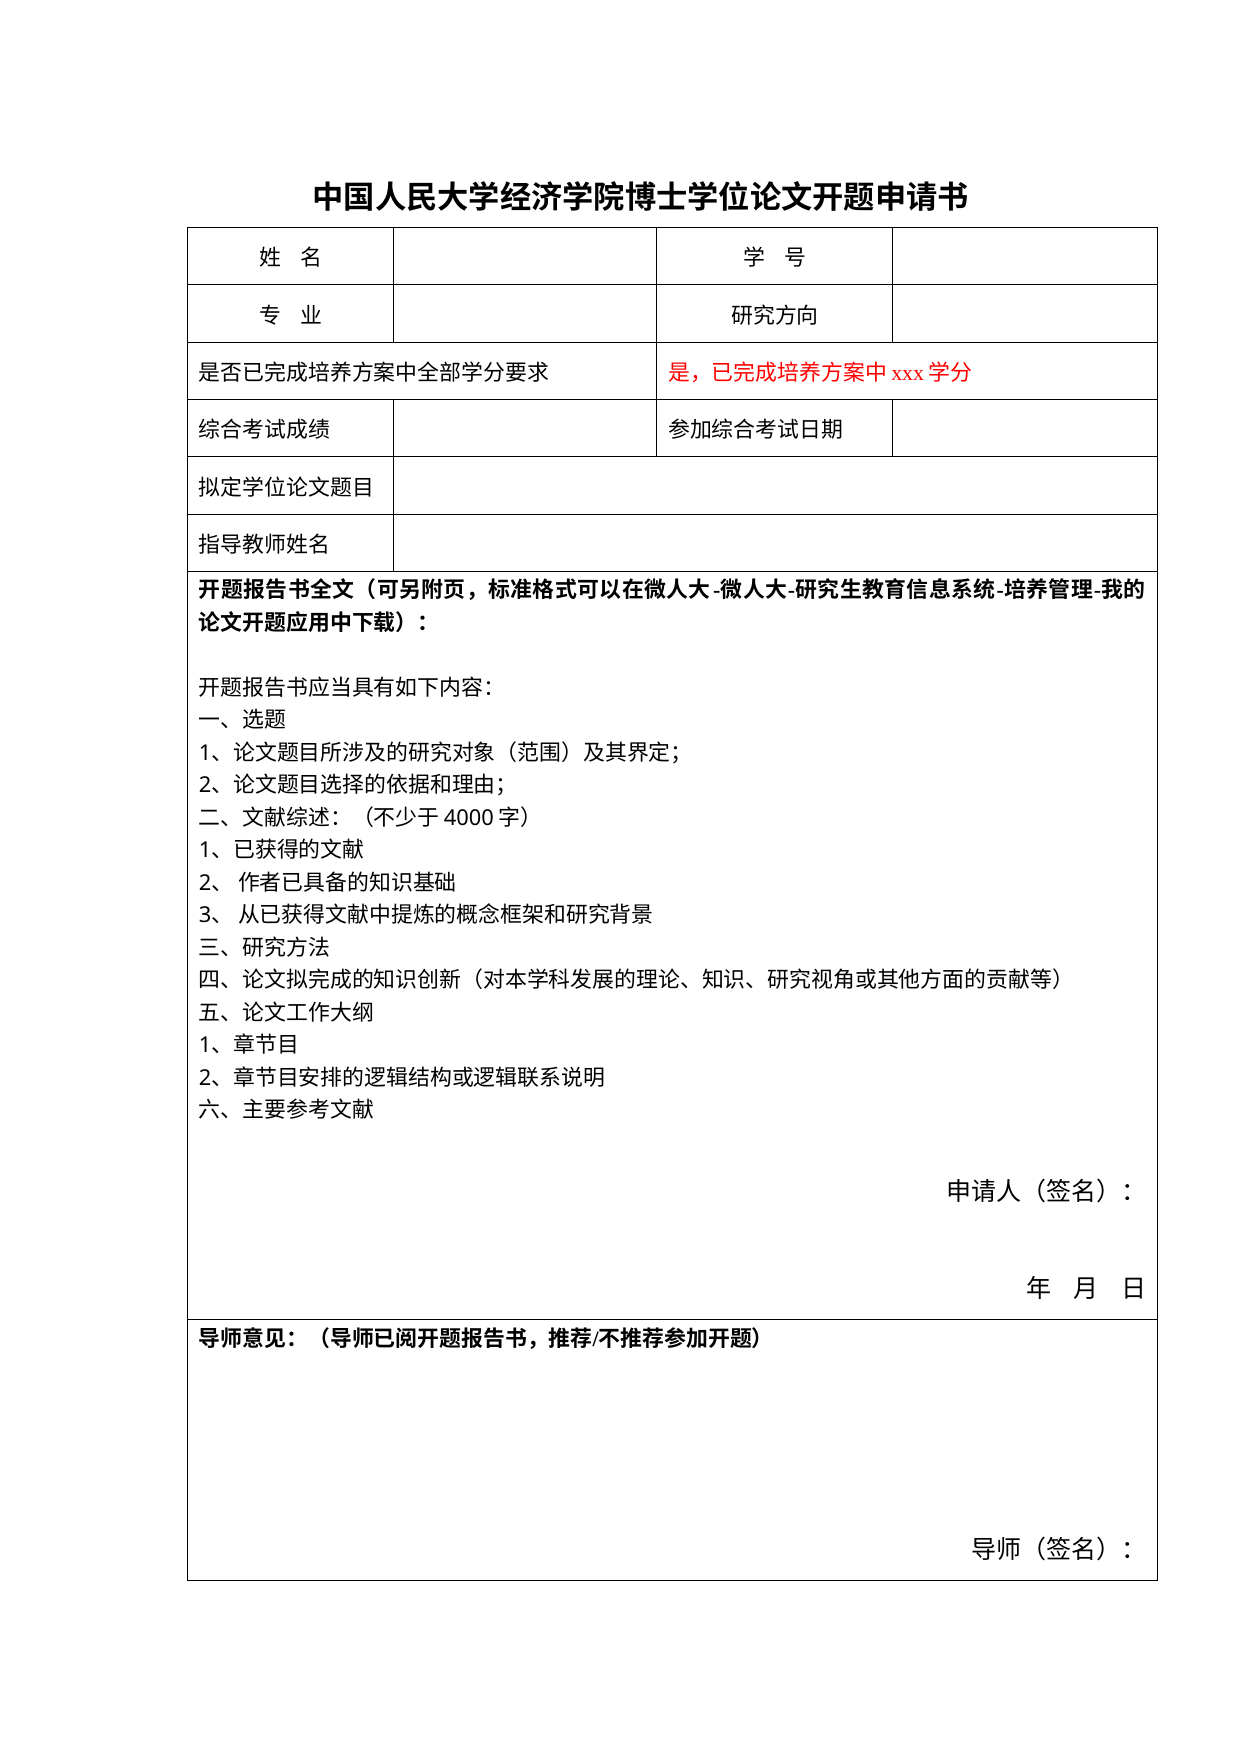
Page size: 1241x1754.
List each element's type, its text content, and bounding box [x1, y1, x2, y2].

table_cell 是，已完成培养方案中xxx学分 [657, 343, 1157, 399]
table_cell [394, 515, 1157, 571]
table_cell 是否已完成培养方案中全部学分要求 [188, 343, 656, 399]
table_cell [188, 1320, 1157, 1580]
table_cell [394, 457, 1157, 513]
table_cell 参加综合考试日期 [657, 400, 892, 456]
table_header 姓 名 [188, 228, 393, 284]
table_header 学 号 [657, 228, 892, 284]
text 中国人民大学经济学院博士学位论文开题申请书 [187, 162, 1053, 227]
table_cell [394, 400, 656, 456]
table_header [893, 228, 1157, 284]
table_cell [893, 285, 1157, 342]
table_cell 研究方向 [657, 285, 892, 342]
table_cell 开题报告书全文（可另附页，标准格式可以在微人大-微人大-研究生教育信息系统-培养管理-我的论文开题应用中下载）： 开题报告书应当具有如下内容： 一、选题 1、论文题目所涉及的研究对象（范围）及其界定； 2、论文题目选择的依据和理由； 二、文献综述：（不少于4000字） 1、已获得的文献 2、 作者已具备的知识基础 3、 从已获得文献中提炼的概念框架和研究背景 三、研究方法 四、论文拟完成的知识创新（对本学科发展的理论、知识、研究视角或其他方面的贡献等） 五、论文工作大纲 1、章节目 2、章节目安排的逻辑结构或逻辑联系说明 六、主要参考文献 申请人（签名）： 年 月 日 [188, 572, 1157, 1319]
table_cell [394, 285, 656, 342]
table_header [394, 228, 656, 284]
table_cell 拟定学位论文题目 [188, 457, 393, 513]
table_cell 指导教师姓名 [188, 515, 393, 571]
table_cell 专 业 [188, 285, 393, 342]
table_cell 综合考试成绩 [188, 400, 393, 456]
table_cell [893, 400, 1157, 456]
